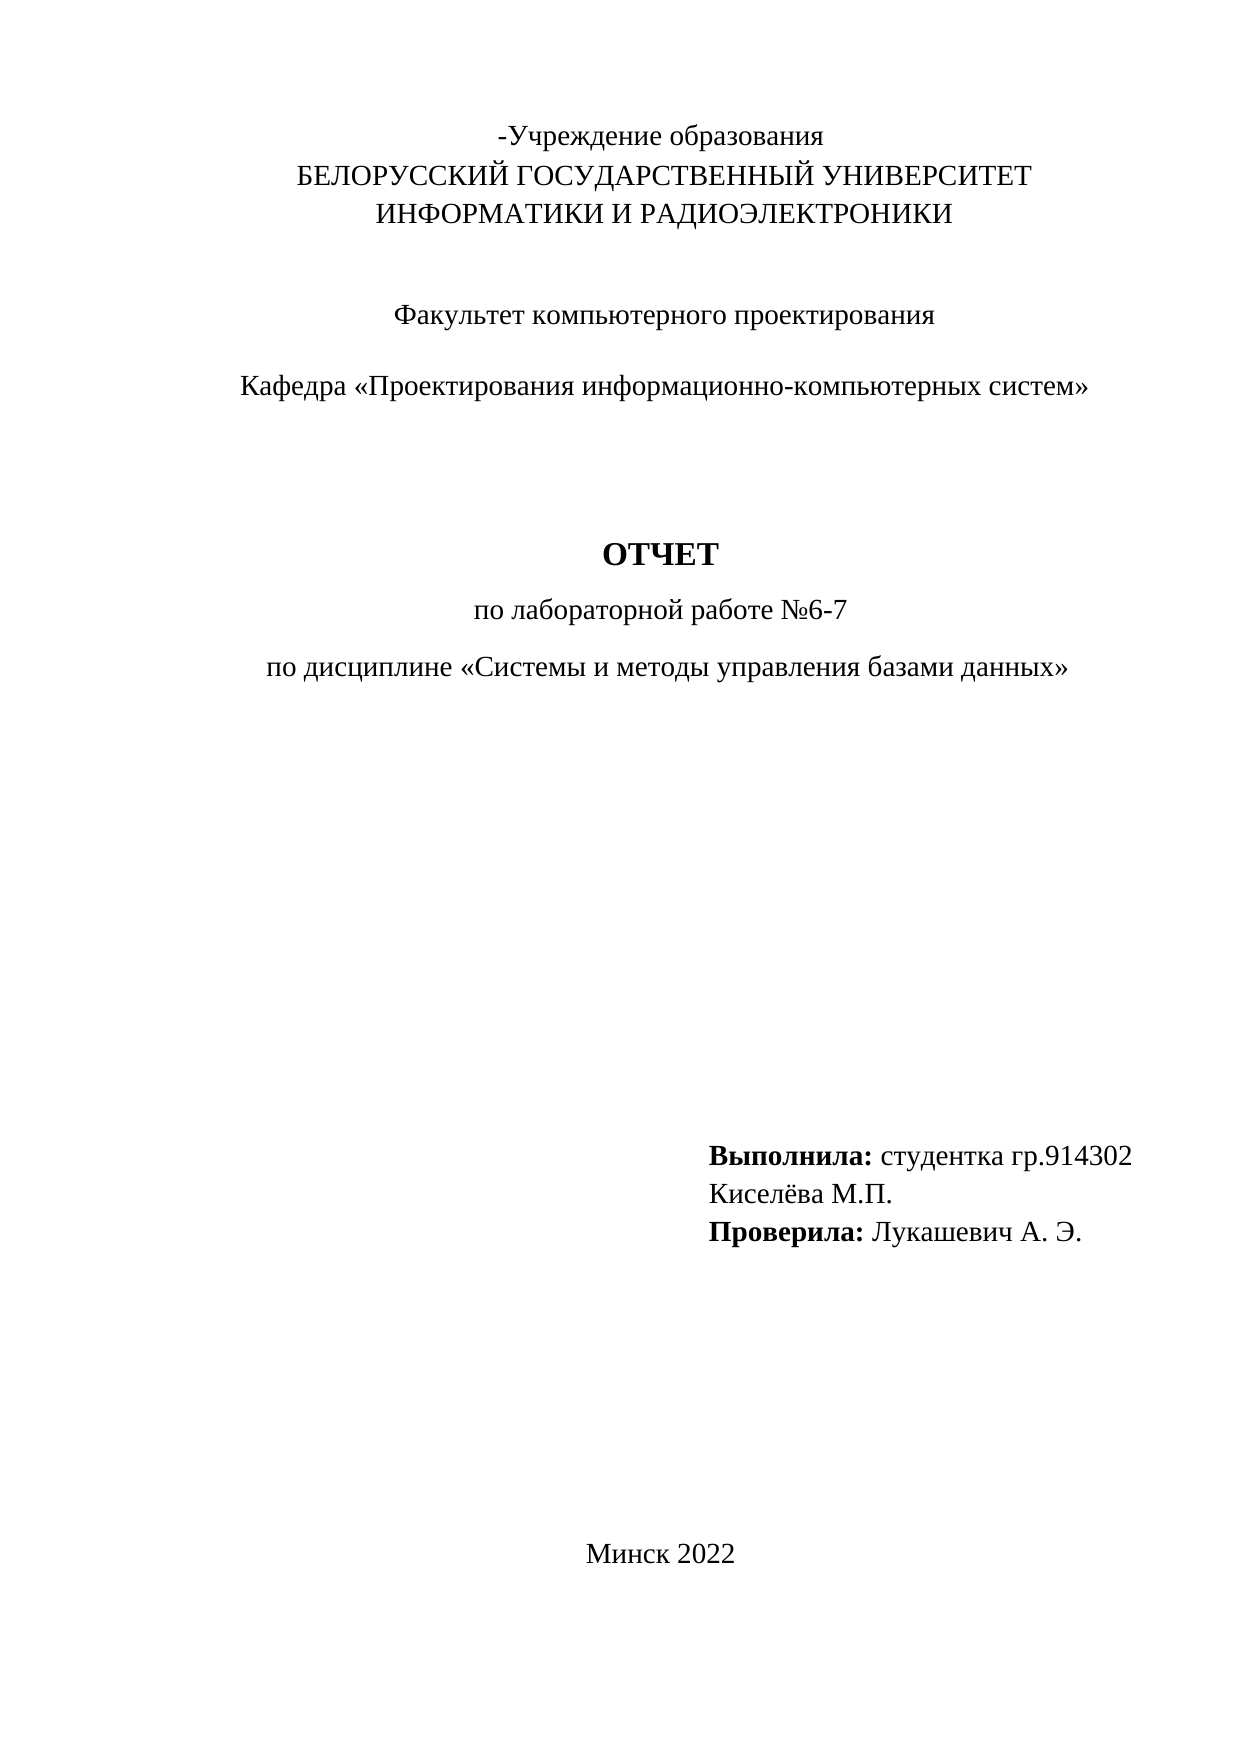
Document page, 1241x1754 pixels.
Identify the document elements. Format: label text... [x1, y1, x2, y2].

text Проверила: Лукашевич А. Э. [709, 1214, 1145, 1247]
text Факультет компьютерного проектирования [394, 297, 1145, 331]
text Минск 2022 [177, 1536, 1144, 1569]
text Киселёва М.П. [709, 1176, 1145, 1210]
text ИНФОРМАТИКИ И РАДИОЭЛЕКТРОНИКИ [375, 197, 1145, 230]
text по лабораторной работе №6-7 [177, 592, 1144, 626]
text БЕЛОРУССКИЙ ГОСУДАРСТВЕННЫЙ УНИВЕРСИТЕТ [296, 158, 1145, 191]
text Выполнила: студентка гр.914302 [709, 1106, 1145, 1172]
text Кафедра «Проектирования информационно-компьютерных систем» [240, 368, 1145, 402]
text -Учреждение образования [177, 118, 1144, 152]
text по дисциплине «Системы и методы управления базами данных» [190, 649, 1145, 682]
text ОТЧЕТ [177, 534, 1144, 573]
